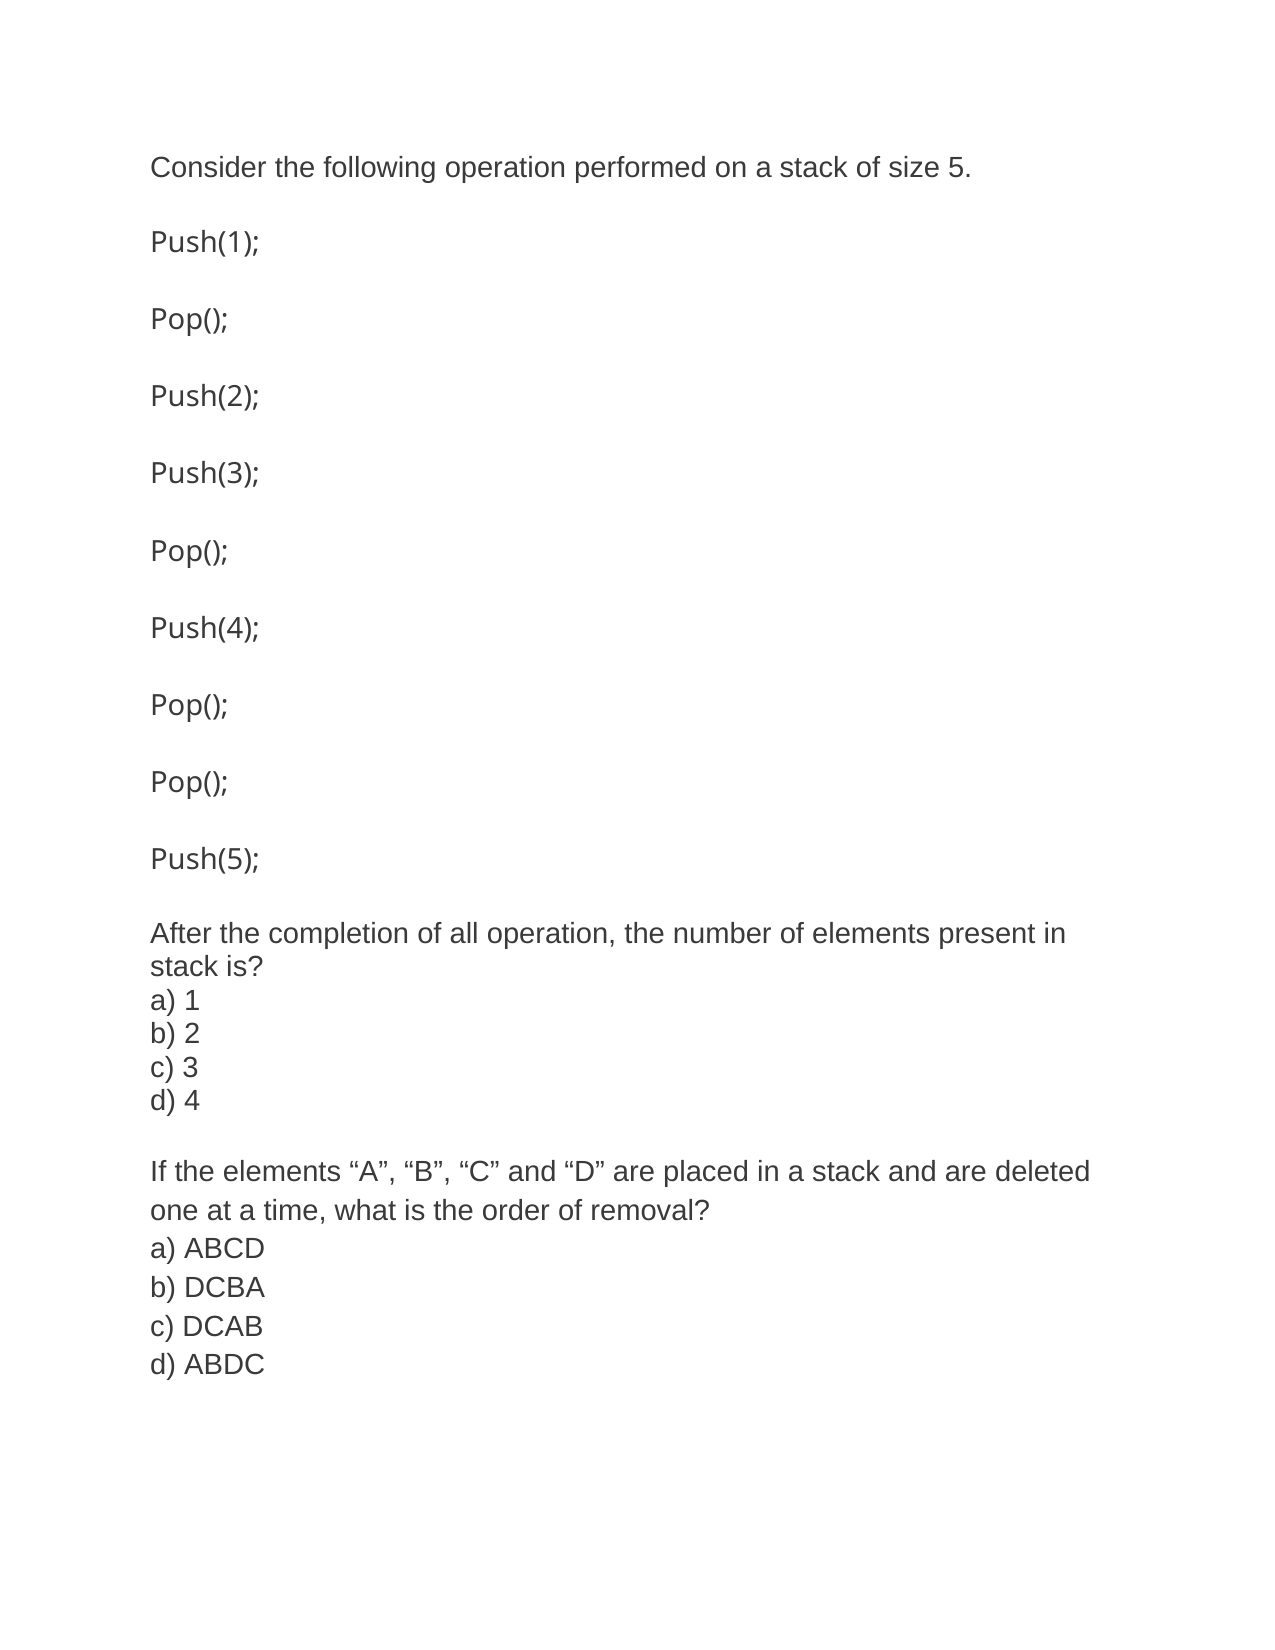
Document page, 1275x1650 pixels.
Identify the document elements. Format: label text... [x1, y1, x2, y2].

text Consider the following operation performed on a stack of size 5. [150, 150, 1125, 183]
text Push(5); [150, 838, 1125, 878]
text Push(4); [150, 607, 1125, 647]
text After the completion of all operation, the number of elements present in stack is? a) 1 b) 2 c) 3 d) 4 [150, 916, 1125, 1117]
text Pop(); [150, 684, 1125, 724]
text Pop(); [150, 530, 1125, 569]
text Pop(); [150, 761, 1125, 801]
text Push(1); [150, 221, 1125, 261]
text Push(2); [150, 375, 1125, 415]
text If the elements “A”, “B”, “C” and “D” are placed in a stack and are deleted one at a time, what is the order of removal? a) ABCD b) DCBA c) DCAB d) ABDC [150, 1154, 1125, 1381]
text Pop(); [150, 298, 1125, 338]
text Push(3); [150, 453, 1125, 492]
